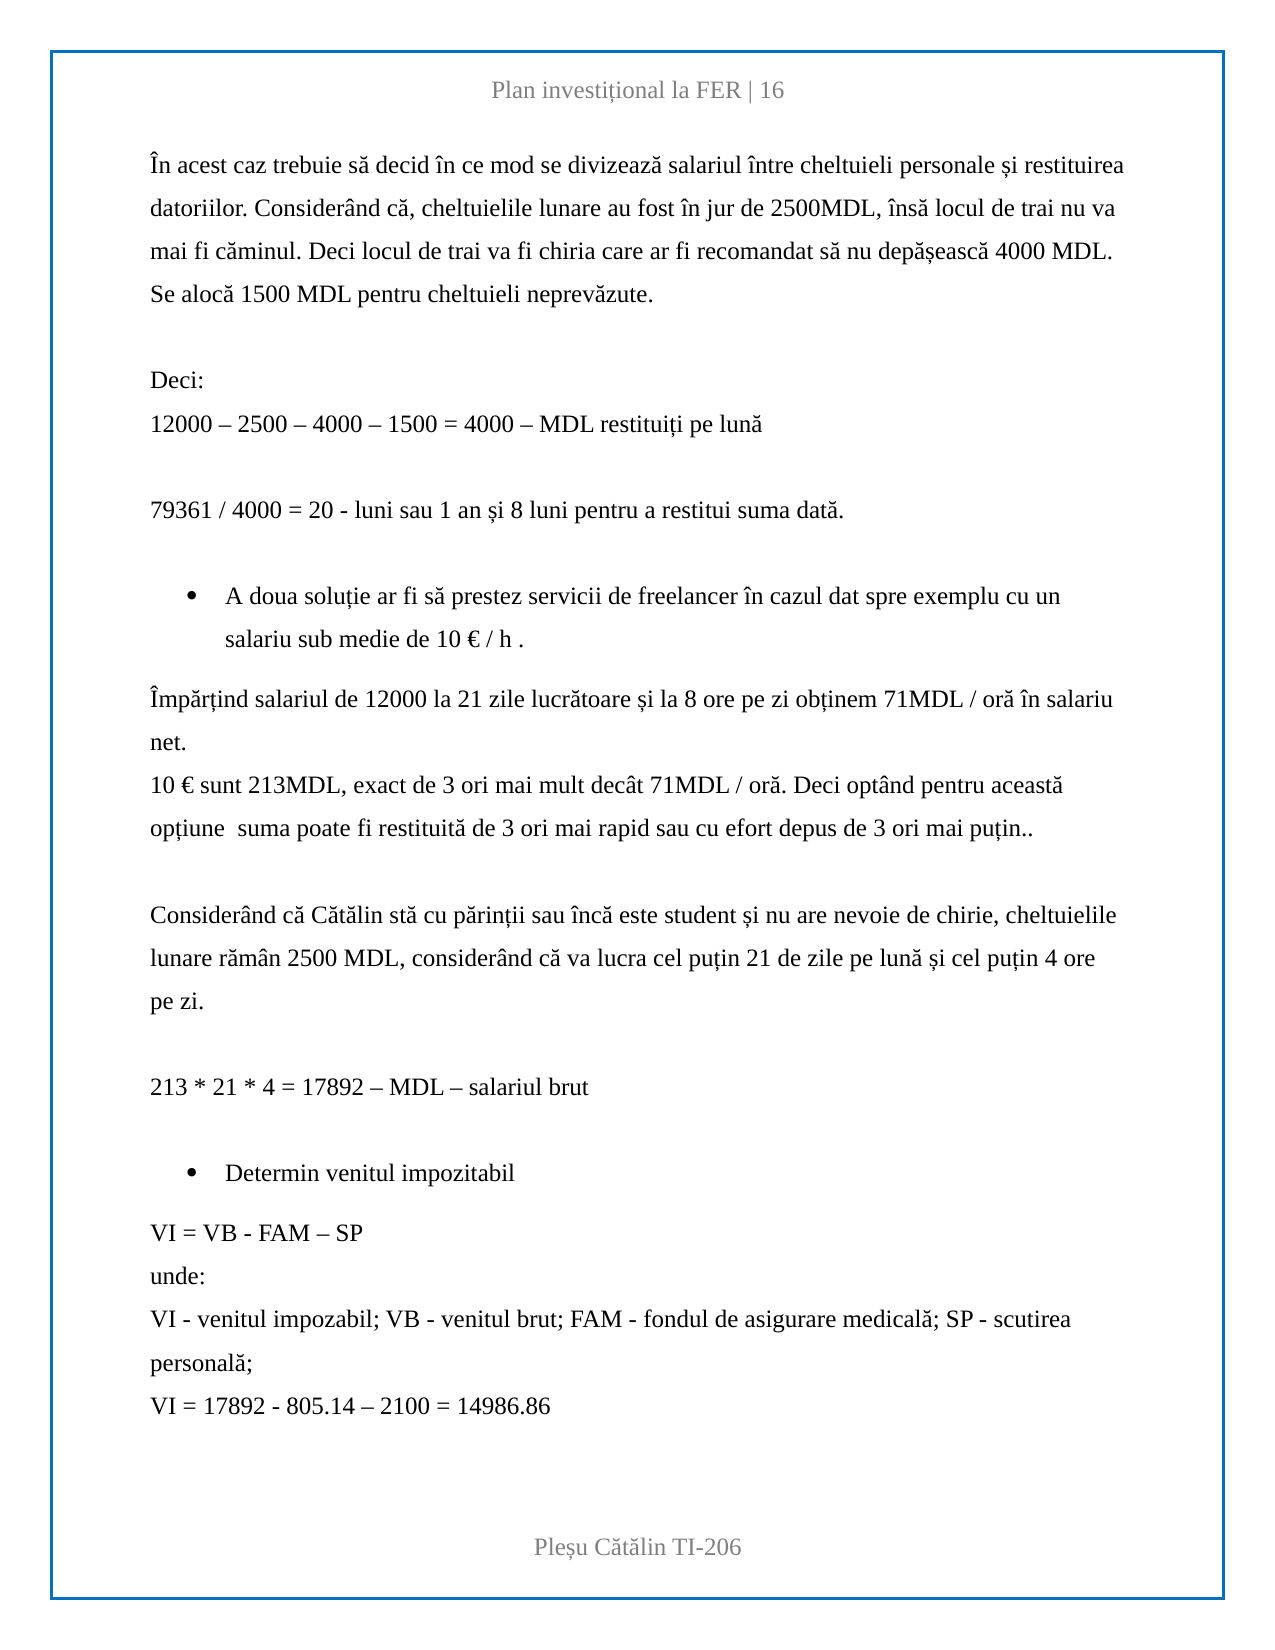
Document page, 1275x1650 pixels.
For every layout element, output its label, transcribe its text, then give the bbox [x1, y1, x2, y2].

text VI = 17892 - 805.14 – 2100 = 14986.86 [150, 1391, 1125, 1419]
text Deci: [150, 366, 1125, 394]
list A doua soluție ar fi să prestez servicii de freelancer în cazul dat spre exemplu cu un salariu sub medie de 10 € / h . [187, 581, 1125, 653]
text În acest caz trebuie să decid în ce mod se divizează salariul între cheltuieli personale și restituirea datoriilor. Considerând că, cheltuielile lunare au fost în jur de 2500MDL, însă locul de trai nu va mai fi căminul. Deci locul de trai va fi chiria care ar fi recomandat să nu depășească 4000 MDL. Se alocă 1500 MDL pentru cheltuieli neprevăzute. [150, 150, 1125, 308]
text unde: [150, 1261, 1125, 1290]
list Determin venitul impozitabil [187, 1158, 1125, 1187]
text 213 * 21 * 4 = 17892 – MDL – salariul brut [150, 1072, 1125, 1101]
text VI - venitul impozabil; VB - venitul brut; FAM - fondul de asigurare medicală; SP - scutirea personală; [150, 1304, 1125, 1376]
text 10 € sunt 213MDL, exact de 3 ori mai mult decât 71MDL / oră. Deci optând pentru această opțiune suma poate fi restituită de 3 ori mai rapid sau cu efort depus de 3 ori mai puțin.. [150, 770, 1125, 842]
text 12000 – 2500 – 4000 – 1500 = 4000 – MDL restituiți pe lună [150, 409, 1125, 437]
text 79361 / 4000 = 20 - luni sau 1 an și 8 luni pentru a restitui suma dată. [150, 495, 1125, 524]
text Considerând că Cătălin stă cu părinții sau încă este student și nu are nevoie de chirie, cheltuielile lunare rămân 2500 MDL, considerând că va lucra cel puțin 21 de zile pe lună și cel puțin 4 ore pe zi. [150, 900, 1125, 1015]
text VI = VB - FAM – SP [150, 1218, 1125, 1247]
text Împărțind salariul de 12000 la 21 zile lucrătoare și la 8 ore pe zi obținem 71MDL / oră în salariu net. [150, 684, 1125, 756]
